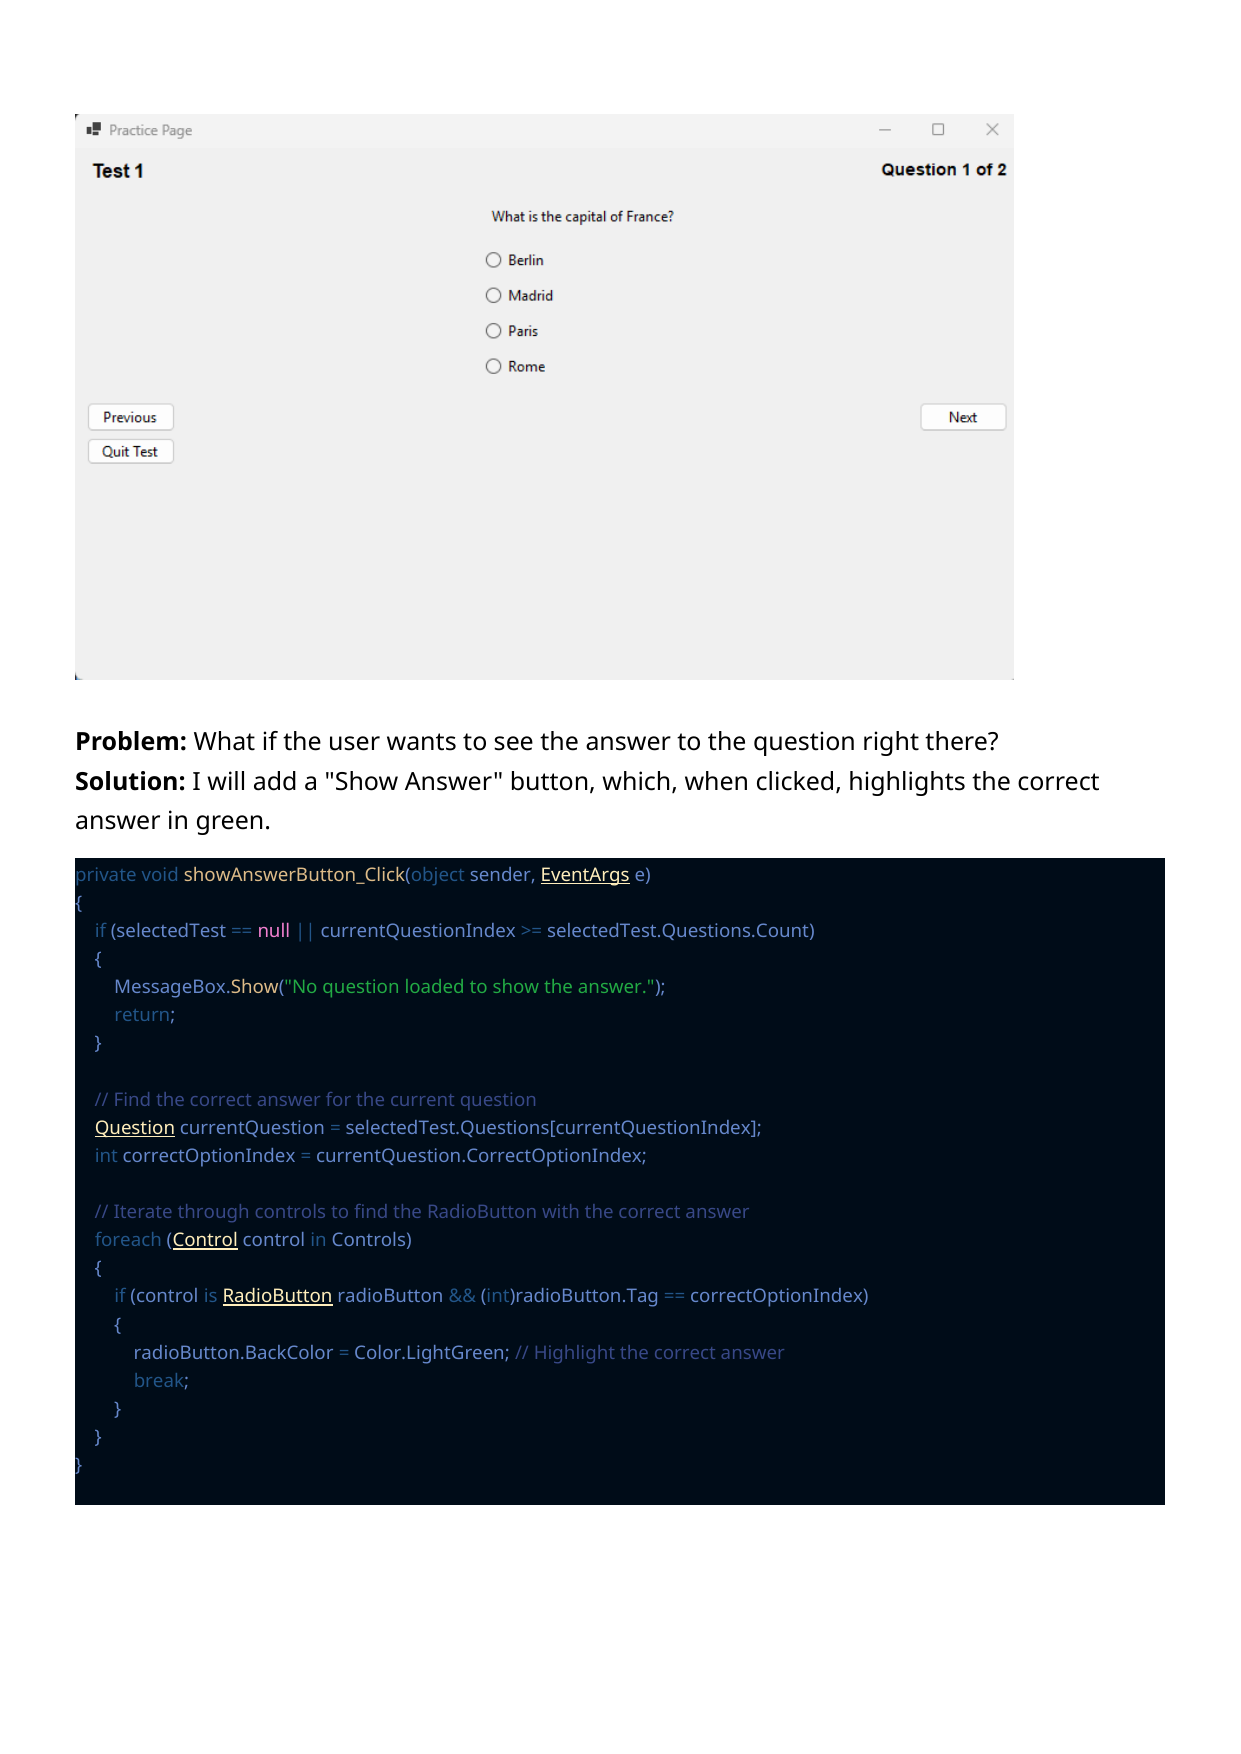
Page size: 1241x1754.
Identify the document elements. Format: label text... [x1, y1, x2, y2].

text } [75, 1421, 1165, 1449]
text { [75, 943, 1165, 971]
picture [75, 114, 1014, 680]
text break; [75, 1364, 1165, 1393]
text private void showAnswerButton_Click(object sender, EventArgs e) [75, 858, 1165, 886]
text } [75, 1027, 1165, 1055]
text { [75, 1252, 1165, 1280]
text Question currentQuestion = selectedTest.Questions[currentQuestionIndex]; [75, 1111, 1165, 1139]
text // Iterate through controls to find the RadioButton with the correct answer [75, 1196, 1165, 1224]
text int correctOptionIndex = currentQuestion.CorrectOptionIndex; [75, 1139, 1165, 1168]
text MessageBox.Show("No question loaded to show the answer."); [75, 971, 1165, 999]
text // Find the correct answer for the current question [75, 1083, 1165, 1111]
text { [75, 1308, 1165, 1336]
text if (control is RadioButton radioButton && (int)radioButton.Tag == correctOptionIndex) [75, 1280, 1165, 1308]
text return; [75, 999, 1165, 1027]
text { [75, 886, 1165, 914]
text if (selectedTest == null || currentQuestionIndex >= selectedTest.Questions.Count) [75, 914, 1165, 943]
text radioButton.BackColor = Color.LightGreen; // Highlight the correct answer [75, 1336, 1165, 1364]
text foreach (Control control in Controls) [75, 1224, 1165, 1252]
text } [75, 1449, 1165, 1477]
text } [75, 1393, 1165, 1421]
